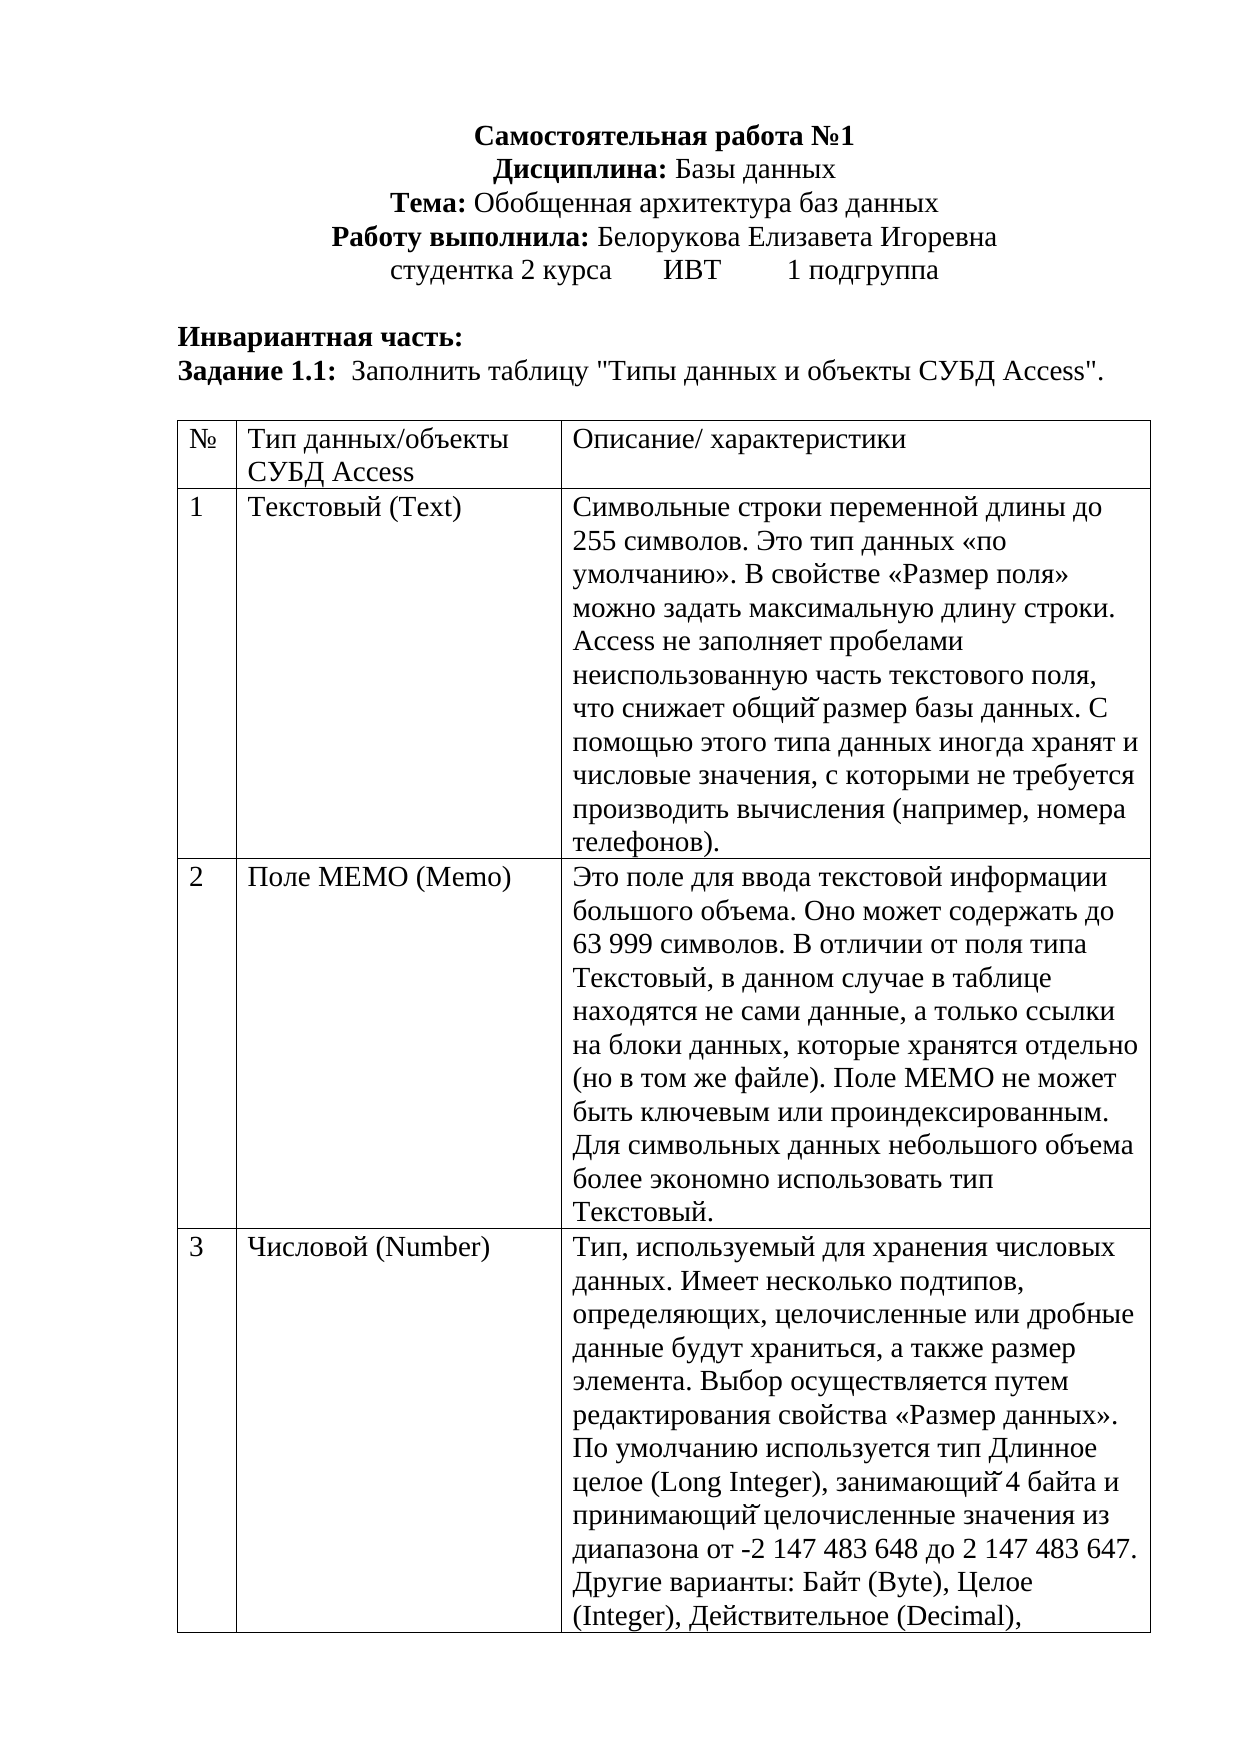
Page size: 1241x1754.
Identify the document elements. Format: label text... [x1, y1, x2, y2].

table_header № [178, 421, 236, 488]
table_cell 2 [178, 859, 236, 1228]
text Задание 1.1: Заполнить таблицу "Типы данных и объекты СУБД Access". [177, 353, 1152, 386]
text Тема: Обобщенная архитектура баз данных [177, 185, 1152, 219]
table_header Описание/ характеристики [562, 421, 1150, 488]
text Инвариантная часть: [177, 319, 1152, 353]
table_cell 1 [178, 489, 236, 858]
table_cell Поле МЕМО (Memo) [237, 859, 561, 1228]
table_cell 3 [178, 1229, 236, 1632]
text Дисциплина: Базы данных [177, 152, 1152, 185]
table_cell Символьные строки переменной длины до 255 символов. Это тип данных «по умолчанию». В свойстве «Размер поля» можно задать максимальную длину строки. Access не заполняет пробелами неиспользованную часть текстового поля, что снижает общий̆ размер базы данных. С помощью этого типа данных иногда хранят и числовые значения, с которыми не требуется производить вычисления (например, номера телефонов). [562, 489, 1150, 858]
table_cell Это поле для ввода текстовой информации большого объема. Оно может содержать до 63 999 символов. В отличии от поля типа Текстовый, в данном случае в таблице находятся не сами данные, а только ссылки на блоки данных, которые хранятся отдельно (но в том же файле). Поле МЕМО не может быть ключевым или проиндексированным. Для символьных данных небольшого объема более экономно использовать тип Текстовый. [562, 859, 1150, 1228]
table_cell Текстовый (Text) [237, 489, 561, 858]
text Работу выполнила: Белорукова Елизавета Игоревна [177, 219, 1152, 252]
table_cell Числовой (Number) [237, 1229, 561, 1632]
table_header Тип данных/объекты СУБД Access [237, 421, 561, 488]
text Самостоятельная работа №1 [177, 118, 1152, 152]
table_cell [562, 1229, 1150, 1632]
text студентка 2 курса ИВТ 1 подгруппа [177, 252, 1152, 286]
